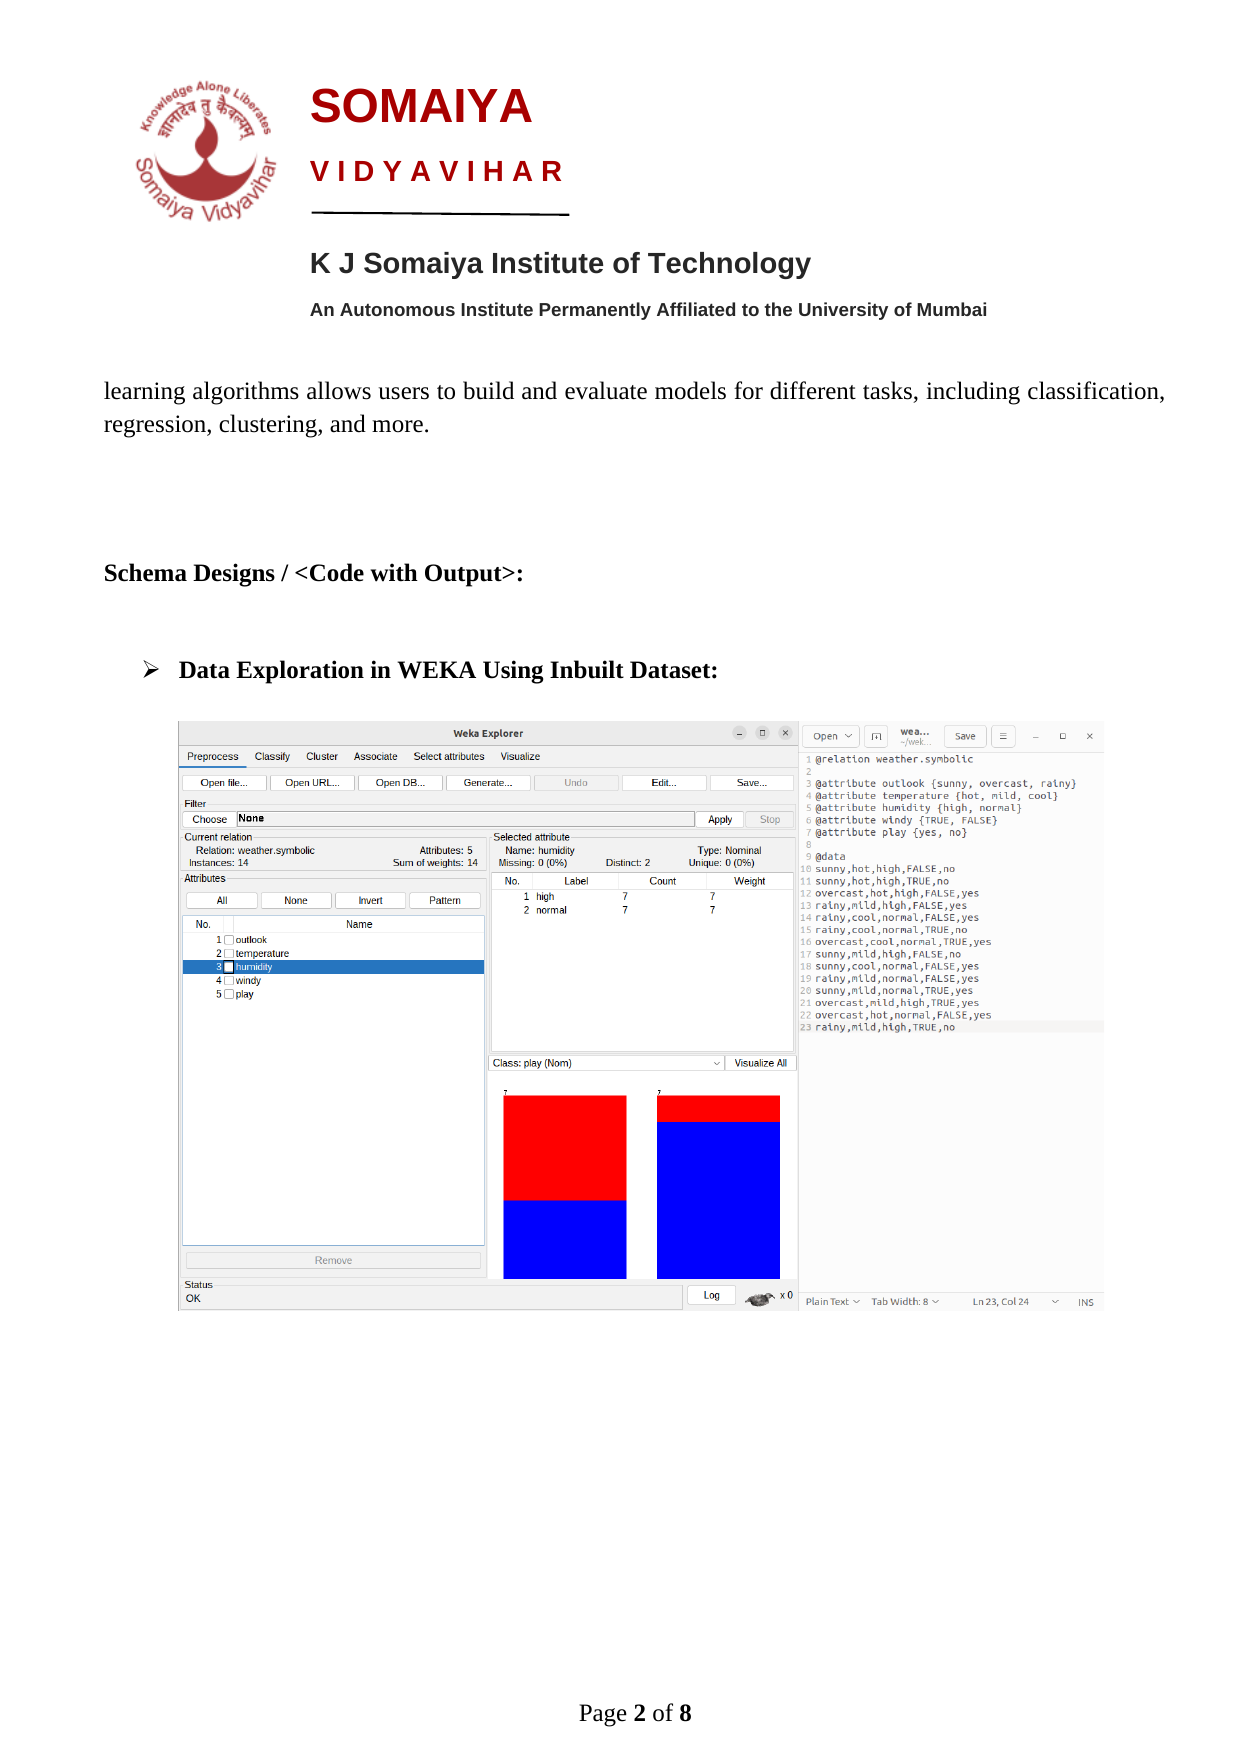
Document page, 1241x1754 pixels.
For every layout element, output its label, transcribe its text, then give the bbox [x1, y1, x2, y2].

list Data Exploration in WEKA Using Inbuilt Dataset: [141, 655, 1167, 684]
picture [129, 77, 284, 226]
text Schema Designs / <Code with Output>: [103, 558, 1167, 587]
picture [178, 721, 1105, 1311]
